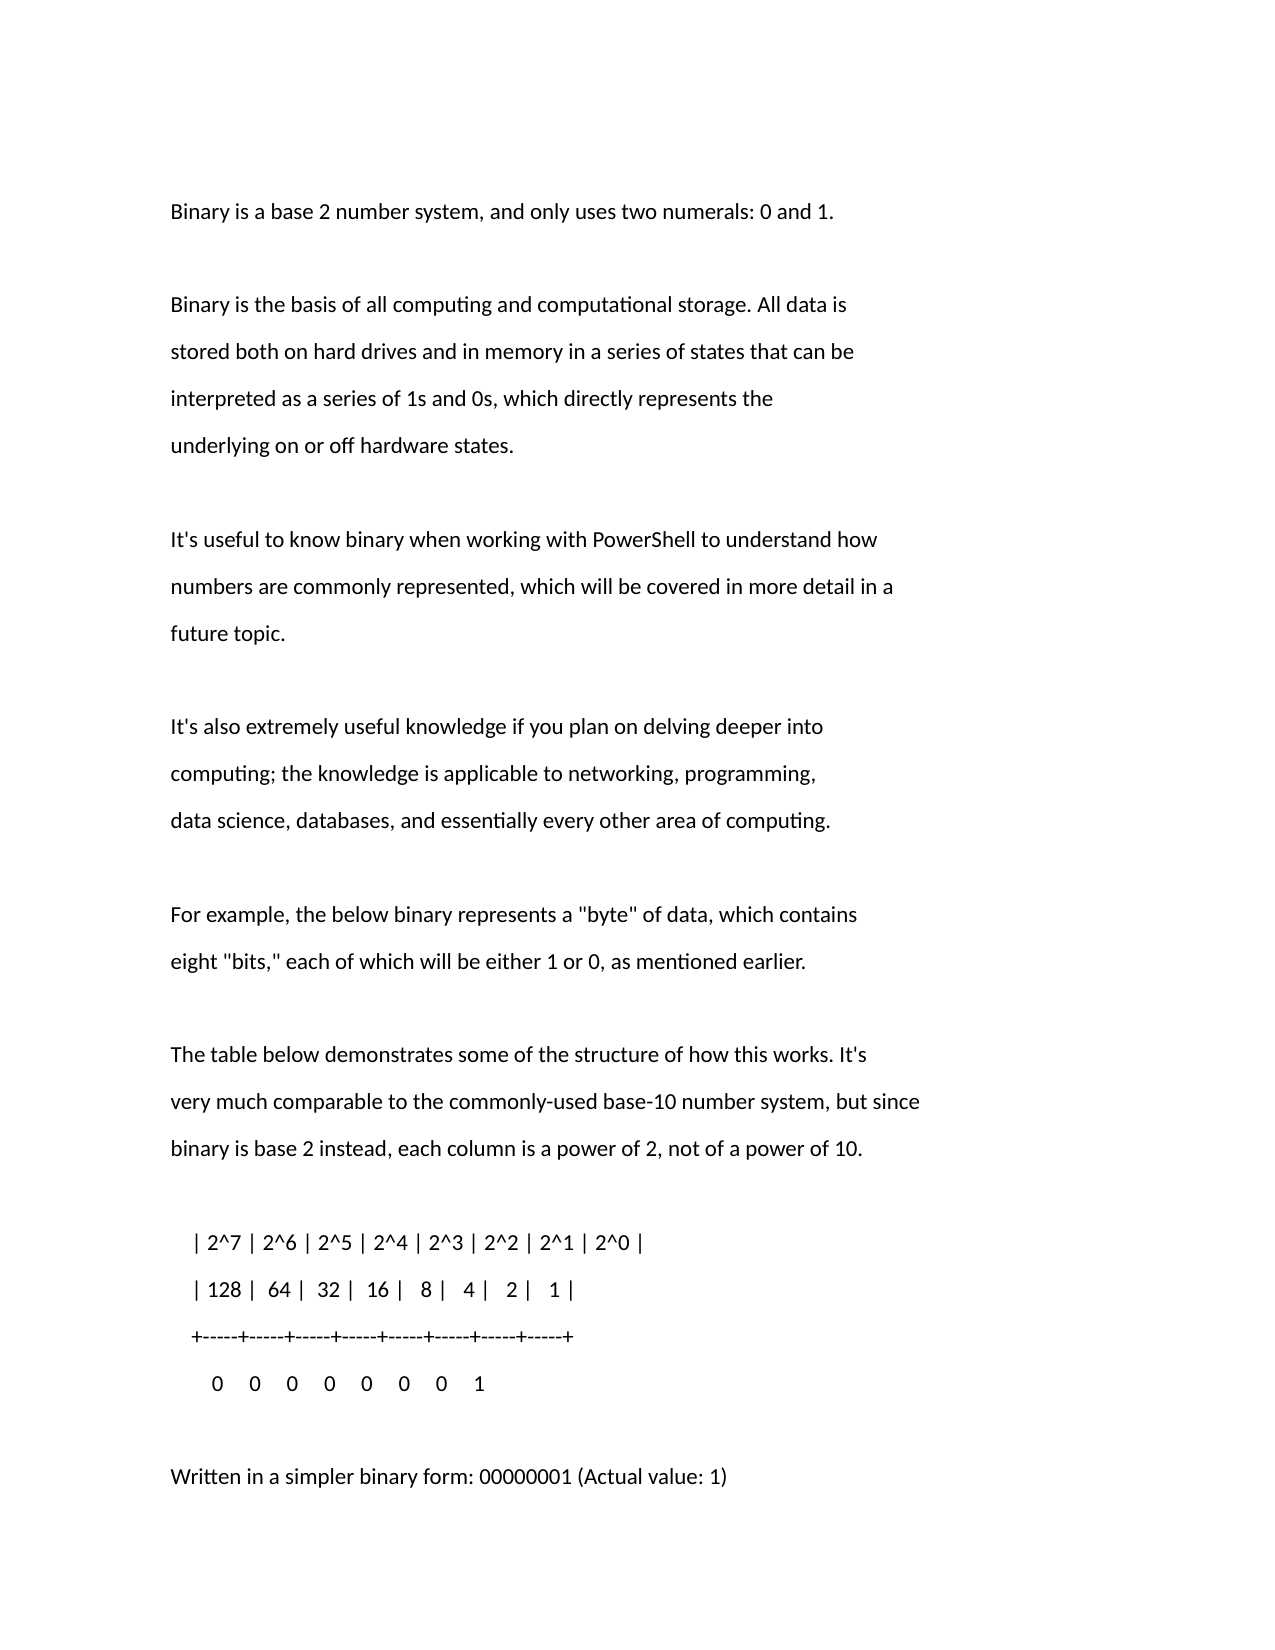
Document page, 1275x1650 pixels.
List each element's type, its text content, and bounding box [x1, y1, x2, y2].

text +-----+-----+-----+-----+-----+-----+-----+-----+ [150, 1322, 1125, 1350]
text Written in a simpler binary form: 00000001 (Actual value: 1) [150, 1462, 1125, 1491]
text It's useful to know binary when working with PowerShell to understand how [150, 525, 1125, 553]
text The table below demonstrates some of the structure of how this works. It's [150, 1041, 1125, 1069]
text underlying on or off hardware states. [150, 431, 1125, 459]
text computing; the knowledge is applicable to networking, programming, [150, 759, 1125, 787]
text | 128 | 64 | 32 | 16 | 8 | 4 | 2 | 1 | [150, 1275, 1125, 1303]
text stored both on hard drives and in memory in a series of states that can be [150, 337, 1125, 366]
text data science, databases, and essentially every other area of computing. [150, 806, 1125, 834]
text Binary is the basis of all computing and computational storage. All data is [150, 291, 1125, 319]
text numbers are commonly represented, which will be covered in more detail in a [150, 572, 1125, 600]
text | 2^7 | 2^6 | 2^5 | 2^4 | 2^3 | 2^2 | 2^1 | 2^0 | [150, 1228, 1125, 1256]
text It's also extremely useful knowledge if you plan on delving deeper into [150, 712, 1125, 741]
text binary is base 2 instead, each column is a power of 2, not of a power of 10. [150, 1134, 1125, 1162]
text eight "bits," each of which will be either 1 or 0, as mentioned earlier. [150, 947, 1125, 975]
text 0 0 0 0 0 0 0 1 [150, 1369, 1125, 1397]
text very much comparable to the commonly-used base-10 number system, but since [150, 1087, 1125, 1116]
text For example, the below binary represents a "byte" of data, which contains [150, 900, 1125, 928]
text future topic. [150, 619, 1125, 647]
text interpreted as a series of 1s and 0s, which directly represents the [150, 384, 1125, 412]
text Binary is a base 2 number system, and only uses two numerals: 0 and 1. [150, 197, 1125, 225]
